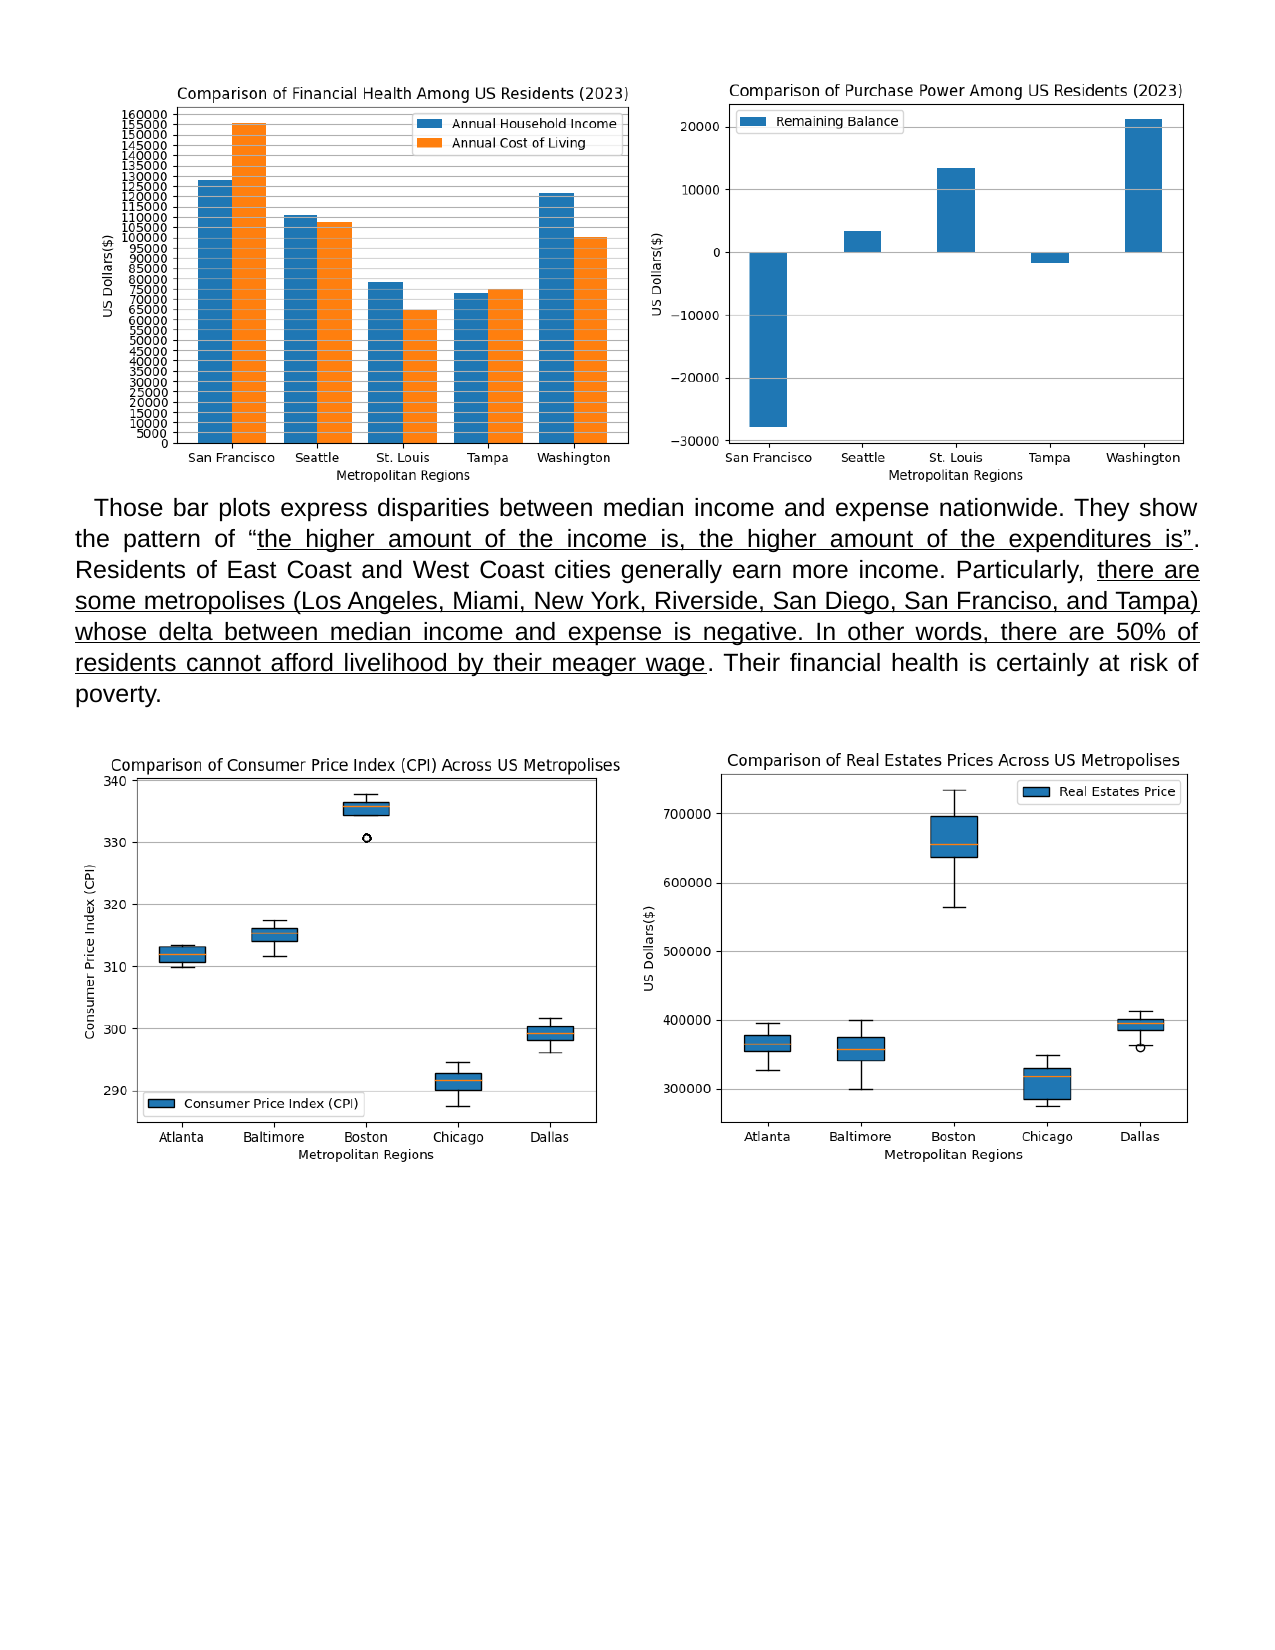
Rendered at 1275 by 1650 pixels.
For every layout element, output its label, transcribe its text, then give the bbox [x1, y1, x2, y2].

text Those bar plots express disparities between median income and expense nationwide. They show the pattern of “the higher amount of the income is, the higher amount of the expenditures is”. Residents of East Coast and West Coast cities generally earn more income. Particularly, there are some metropolises (Los Angeles, Miami, New York, Riverside, San Diego, San Franciso, and Tampa) whose delta between median income and expense is negative. In other words, there are 50% of residents cannot afford livelihood by their meager wage. Their financial health is certainly at risk of poverty. [75, 643, 1200, 708]
picture [642, 75, 1191, 491]
picture [93, 77, 637, 491]
text Those bar plots express disparities between median income and expense nationwide. They show the pattern of “the higher amount of the income is, the higher amount of the expenditures is”. Residents of East Coast and West Coast cities generally earn more income. Particularly, there are some metropolises (Los Angeles, Miami, New York, Riverside, San Diego, San Franciso, and Tampa) whose delta between median income and expense is negative. In other words, there are 50% of residents cannot afford livelihood by their meager wage. Their financial health is certainly at risk of poverty. [75, 493, 1200, 611]
picture [634, 744, 1194, 1171]
picture [75, 749, 629, 1171]
